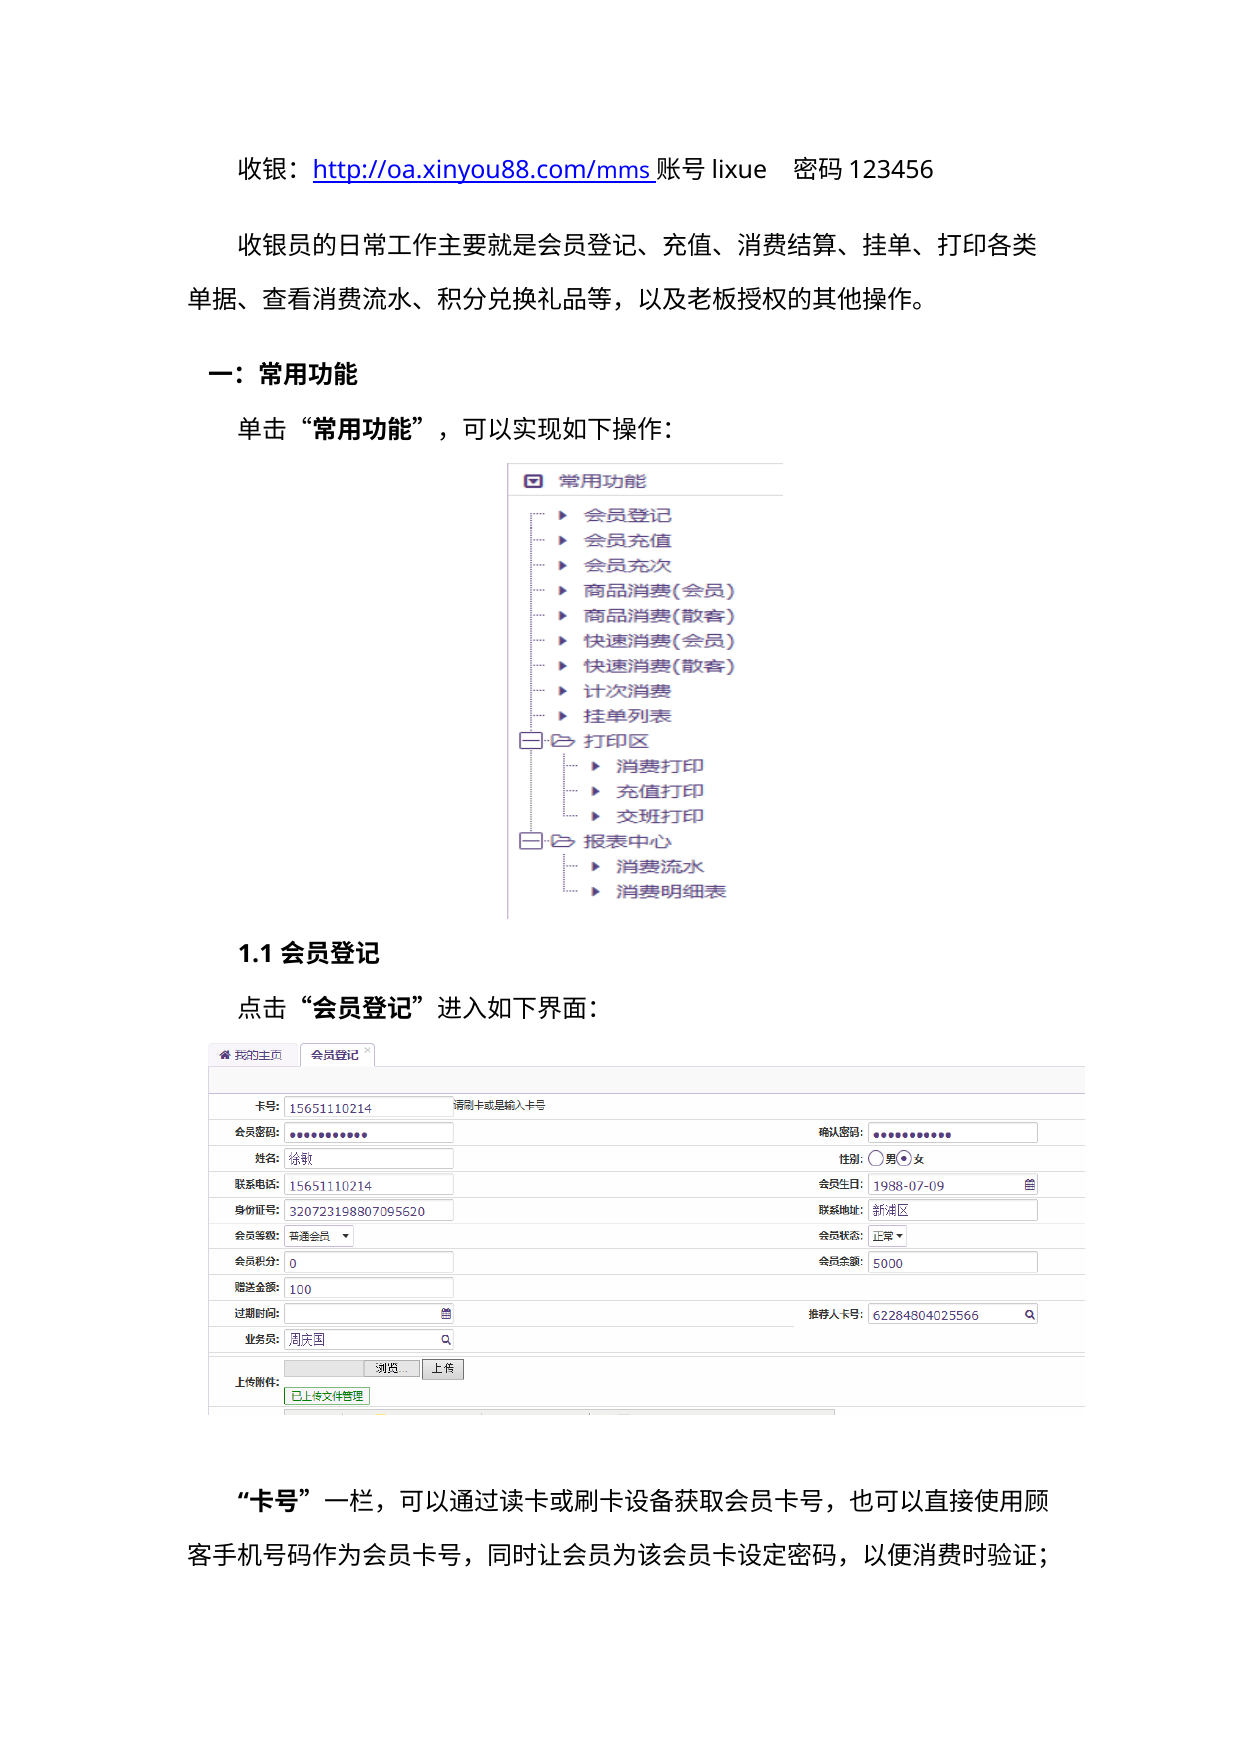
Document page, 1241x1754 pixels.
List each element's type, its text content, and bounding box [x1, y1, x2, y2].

text 收银：http://oa.xinyou88.com/mms 账号lixue 密码123456 [187, 150, 1053, 186]
text 点击“会员登记”进入如下界面： [187, 988, 1053, 1024]
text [187, 1481, 1053, 1572]
text 1.1 会员登记 [187, 934, 1053, 970]
text 单击“常用功能”，可以实现如下操作： [187, 409, 1053, 445]
picture [507, 463, 783, 919]
text 一：常用功能 [187, 355, 1053, 391]
picture [208, 1042, 1085, 1415]
text 收银员的日常工作主要就是会员登记、充值、消费结算、挂单、打印各类单据、查看消费流水、积分兑换礼品等，以及老板授权的其他操作。 [187, 225, 1053, 316]
